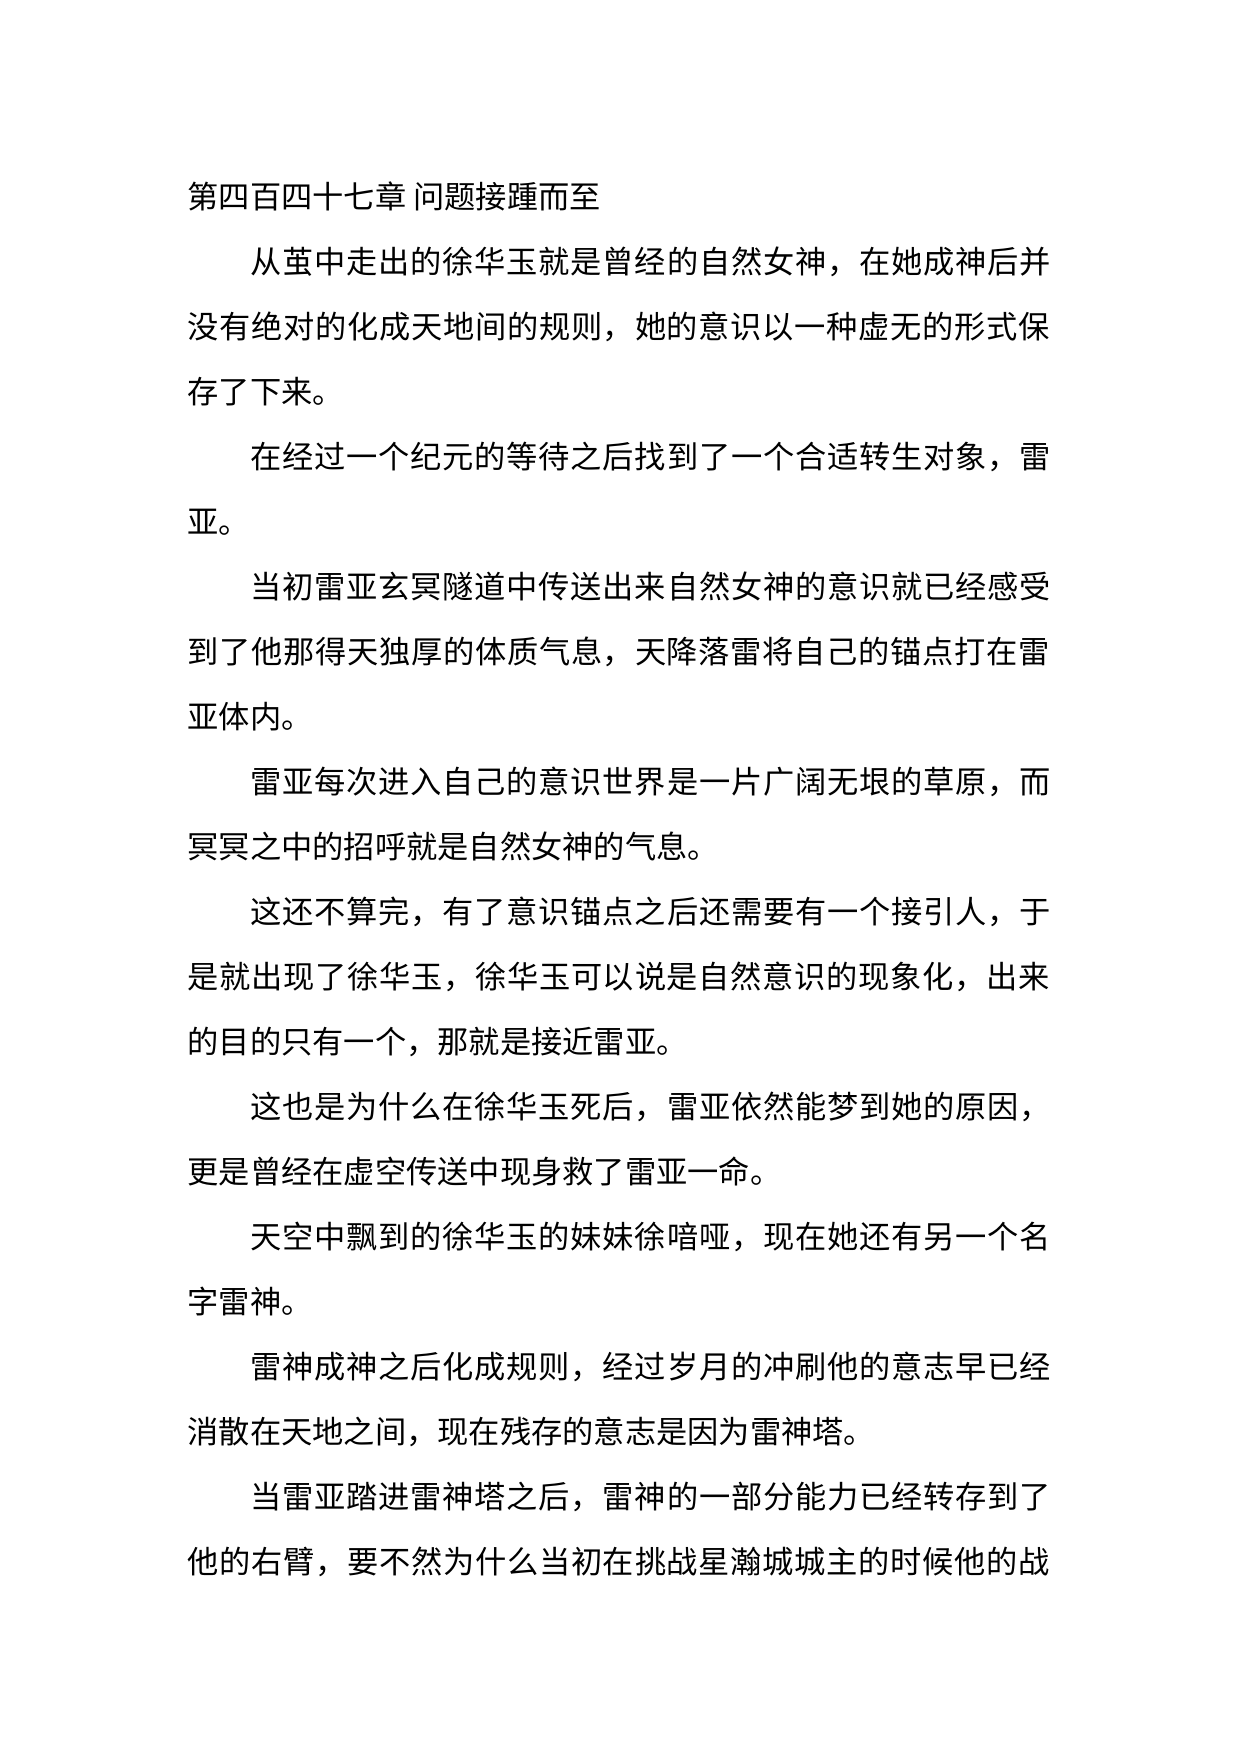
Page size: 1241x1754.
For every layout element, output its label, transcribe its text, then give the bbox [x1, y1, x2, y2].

text 天空中飘到的徐华玉的妹妹徐喑哑，现在她还有另一个名字雷神。 [187, 1202, 1053, 1332]
text 当初雷亚玄冥隧道中传送出来自然女神的意识就已经感受到了他那得天独厚的体质气息，天降落雷将自己的锚点打在雷亚体内。 [187, 552, 1053, 747]
text 从茧中走出的徐华玉就是曾经的自然女神，在她成神后并没有绝对的化成天地间的规则，她的意识以一种虚无的形式保存了下来。 [187, 227, 1053, 422]
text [187, 1462, 1053, 1592]
text 这也是为什么在徐华玉死后，雷亚依然能梦到她的原因，更是曾经在虚空传送中现身救了雷亚一命。 [187, 1072, 1053, 1202]
text 雷亚每次进入自己的意识世界是一片广阔无垠的草原，而冥冥之中的招呼就是自然女神的气息。 [187, 747, 1053, 877]
text 雷神成神之后化成规则，经过岁月的冲刷他的意志早已经消散在天地之间，现在残存的意志是因为雷神塔。 [187, 1332, 1053, 1462]
text 这还不算完，有了意识锚点之后还需要有一个接引人，于是就出现了徐华玉，徐华玉可以说是自然意识的现象化，出来的目的只有一个，那就是接近雷亚。 [187, 877, 1053, 1072]
text 在经过一个纪元的等待之后找到了一个合适转生对象，雷亚。 [187, 422, 1053, 552]
text 第四百四十七章 问题接踵而至 [187, 162, 1053, 227]
